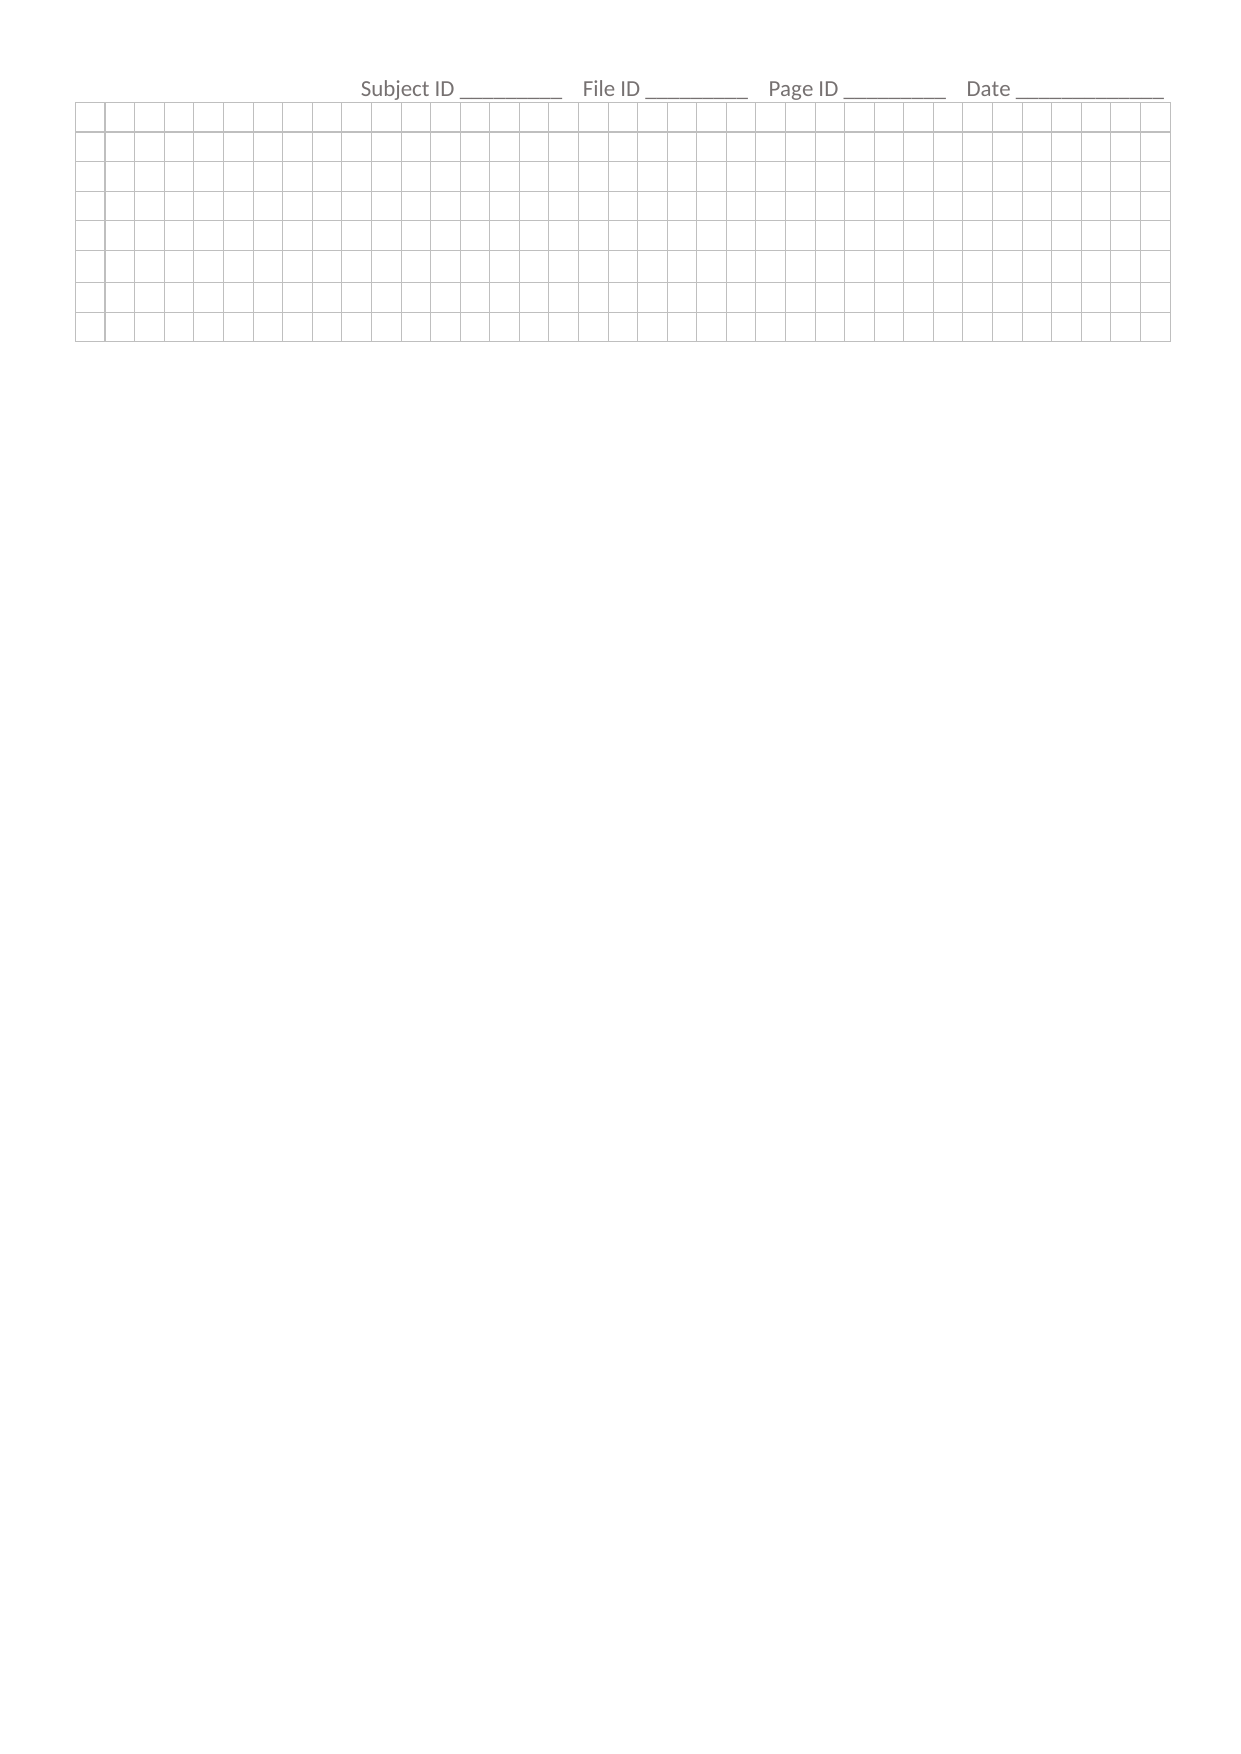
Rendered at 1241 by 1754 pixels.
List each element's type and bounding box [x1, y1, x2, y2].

table_cell [727, 133, 755, 161]
table_cell [76, 103, 104, 131]
table_cell [224, 162, 253, 191]
table_cell [520, 221, 548, 250]
table_cell [520, 133, 548, 161]
table_cell [224, 283, 253, 312]
table_cell [520, 192, 548, 220]
table_cell [549, 192, 578, 220]
table_cell [1111, 251, 1140, 282]
table_cell [461, 103, 489, 131]
table_cell [875, 283, 903, 312]
table_cell [727, 103, 755, 131]
table_cell [1052, 103, 1081, 131]
table_cell [402, 313, 430, 341]
table_cell [194, 162, 223, 191]
table_cell [993, 221, 1022, 250]
table_cell [756, 221, 785, 250]
table_cell [697, 133, 726, 161]
table_cell [1082, 313, 1110, 341]
table_cell [106, 221, 134, 250]
table_cell [875, 192, 903, 220]
table_cell [283, 313, 312, 341]
table_cell [638, 221, 667, 250]
table_cell [875, 162, 903, 191]
table_cell [461, 283, 489, 312]
table_cell [342, 162, 371, 191]
table_cell [1023, 192, 1051, 220]
table_cell [668, 221, 696, 250]
table_cell [904, 192, 933, 220]
table_cell [372, 283, 401, 312]
table_cell [490, 162, 519, 191]
table_cell [224, 313, 253, 341]
table_cell [1052, 133, 1081, 161]
table_cell [668, 313, 696, 341]
table_cell [1023, 283, 1051, 312]
table_cell [283, 103, 312, 131]
table_cell [402, 192, 430, 220]
table_cell [520, 251, 548, 282]
table_cell [609, 283, 637, 312]
table_cell [845, 251, 874, 282]
table_cell [342, 283, 371, 312]
table_cell [224, 133, 253, 161]
table_cell [993, 133, 1022, 161]
table_cell [638, 192, 667, 220]
table_cell [342, 133, 371, 161]
table_cell [993, 162, 1022, 191]
table_cell [254, 162, 282, 191]
table_cell [76, 221, 104, 250]
table_cell [135, 283, 164, 312]
table_cell [1141, 162, 1170, 191]
table_cell [76, 192, 104, 220]
table_cell [816, 133, 844, 161]
table_cell [697, 313, 726, 341]
table_cell [372, 313, 401, 341]
table_cell [638, 103, 667, 131]
table_cell [579, 162, 608, 191]
table_cell [342, 251, 371, 282]
table_cell [1141, 313, 1170, 341]
table_cell [875, 103, 903, 131]
table_cell [1023, 221, 1051, 250]
table_cell [668, 192, 696, 220]
table_cell [283, 162, 312, 191]
table_cell [224, 251, 253, 282]
table_cell [283, 251, 312, 282]
table_cell [963, 162, 992, 191]
table_cell [76, 283, 104, 312]
table_cell [668, 103, 696, 131]
table_cell [194, 133, 223, 161]
table_cell [668, 283, 696, 312]
table_cell [135, 251, 164, 282]
table_cell [549, 221, 578, 250]
table_cell [609, 251, 637, 282]
table_cell [845, 162, 874, 191]
table_cell [165, 103, 193, 131]
table_cell [727, 313, 755, 341]
table_cell [1052, 192, 1081, 220]
table_cell [135, 162, 164, 191]
table_cell [165, 192, 193, 220]
table_cell [875, 251, 903, 282]
table_cell [165, 133, 193, 161]
table_cell [224, 103, 253, 131]
table_cell [963, 103, 992, 131]
table_cell [697, 103, 726, 131]
table_cell [816, 283, 844, 312]
table_cell [549, 283, 578, 312]
table_cell [904, 103, 933, 131]
table_cell [579, 192, 608, 220]
table_cell [993, 192, 1022, 220]
table_cell [816, 251, 844, 282]
table_cell [372, 221, 401, 250]
table_cell [313, 162, 341, 191]
table_cell [1141, 103, 1170, 131]
table_cell [254, 221, 282, 250]
table_cell [934, 251, 962, 282]
table_cell [1141, 192, 1170, 220]
table_cell [194, 103, 223, 131]
table_cell [224, 192, 253, 220]
table_cell [638, 162, 667, 191]
table_cell [1082, 221, 1110, 250]
table_cell [1111, 192, 1140, 220]
table_cell [1023, 313, 1051, 341]
table_cell [934, 221, 962, 250]
table_cell [402, 133, 430, 161]
table_cell [904, 283, 933, 312]
table_cell [934, 283, 962, 312]
table_cell [904, 221, 933, 250]
table_cell [372, 133, 401, 161]
table_cell [313, 133, 341, 161]
table_cell [1082, 283, 1110, 312]
table_cell [756, 133, 785, 161]
table_cell [756, 162, 785, 191]
table_cell [1141, 283, 1170, 312]
table_cell [135, 103, 164, 131]
table_cell [1052, 313, 1081, 341]
table_cell [342, 103, 371, 131]
table_cell [756, 103, 785, 131]
table_cell [609, 313, 637, 341]
table_cell [1141, 133, 1170, 161]
table_cell [638, 133, 667, 161]
table_cell [697, 283, 726, 312]
table_cell [609, 103, 637, 131]
table_cell [106, 313, 134, 341]
table_cell [845, 133, 874, 161]
table_cell [1111, 162, 1140, 191]
table_cell [194, 221, 223, 250]
table_cell [1023, 103, 1051, 131]
table_cell [313, 283, 341, 312]
table_cell [904, 313, 933, 341]
table_cell [875, 313, 903, 341]
table_cell [461, 221, 489, 250]
table_cell [490, 192, 519, 220]
table_cell [845, 221, 874, 250]
table_cell [194, 192, 223, 220]
table_cell [727, 192, 755, 220]
table_cell [875, 221, 903, 250]
table_cell [1082, 192, 1110, 220]
table_cell [549, 251, 578, 282]
table_cell [934, 313, 962, 341]
table_cell [165, 162, 193, 191]
table_cell [461, 162, 489, 191]
table_cell [372, 251, 401, 282]
table_cell [313, 103, 341, 131]
table_cell [520, 103, 548, 131]
table_cell [224, 221, 253, 250]
table_cell [993, 283, 1022, 312]
table_cell [904, 162, 933, 191]
table_cell [461, 133, 489, 161]
table_cell [431, 251, 460, 282]
table_cell [786, 133, 815, 161]
table_cell [135, 133, 164, 161]
table_cell [431, 313, 460, 341]
table_cell [549, 162, 578, 191]
table_cell [845, 192, 874, 220]
table_cell [1082, 162, 1110, 191]
table_cell [313, 221, 341, 250]
table_cell [490, 313, 519, 341]
table_cell [993, 103, 1022, 131]
table_cell [76, 313, 104, 341]
table_cell [756, 251, 785, 282]
table_cell [520, 283, 548, 312]
table_cell [342, 221, 371, 250]
table_cell [283, 283, 312, 312]
table_cell [697, 221, 726, 250]
table_cell [490, 133, 519, 161]
table_cell [638, 283, 667, 312]
table_cell [816, 221, 844, 250]
table_cell [313, 192, 341, 220]
table_cell [609, 192, 637, 220]
table_cell [106, 192, 134, 220]
table_cell [756, 283, 785, 312]
table_cell [431, 103, 460, 131]
table_cell [1023, 133, 1051, 161]
table_cell [697, 162, 726, 191]
table_cell [579, 133, 608, 161]
table_cell [106, 162, 134, 191]
table_cell [993, 251, 1022, 282]
table_cell [816, 192, 844, 220]
table_cell [461, 313, 489, 341]
table_cell [402, 251, 430, 282]
table_cell [165, 251, 193, 282]
table_cell [993, 313, 1022, 341]
table_cell [254, 103, 282, 131]
table_cell [727, 283, 755, 312]
table_cell [431, 162, 460, 191]
table_cell [875, 133, 903, 161]
table_cell [342, 192, 371, 220]
table_cell [313, 251, 341, 282]
table_cell [106, 283, 134, 312]
table_cell [668, 251, 696, 282]
table_cell [1111, 283, 1140, 312]
table_cell [845, 283, 874, 312]
table_cell [1023, 251, 1051, 282]
table_cell [816, 313, 844, 341]
table_cell [697, 251, 726, 282]
table_cell [1141, 251, 1170, 282]
table_cell [76, 251, 104, 282]
table_cell [638, 313, 667, 341]
table_cell [313, 313, 341, 341]
table_cell [283, 192, 312, 220]
table_cell [372, 103, 401, 131]
table_cell [165, 283, 193, 312]
table_cell [786, 251, 815, 282]
table_cell [786, 192, 815, 220]
table_cell [756, 313, 785, 341]
table_cell [402, 103, 430, 131]
table_cell [283, 133, 312, 161]
table_cell [135, 192, 164, 220]
table_cell [254, 251, 282, 282]
table_cell [1111, 133, 1140, 161]
table_cell [579, 251, 608, 282]
table_cell [372, 192, 401, 220]
table_cell [963, 283, 992, 312]
table_cell [106, 133, 134, 161]
table_cell [1023, 162, 1051, 191]
table_cell [254, 192, 282, 220]
table_cell [194, 251, 223, 282]
table_cell [697, 192, 726, 220]
table_cell [845, 103, 874, 131]
table_cell [461, 192, 489, 220]
table_cell [490, 283, 519, 312]
table_cell [756, 192, 785, 220]
table_cell [165, 313, 193, 341]
table_cell [165, 221, 193, 250]
table_cell [609, 162, 637, 191]
table_cell [254, 133, 282, 161]
table_cell [549, 103, 578, 131]
table_cell [402, 162, 430, 191]
table_cell [549, 133, 578, 161]
table_cell [963, 313, 992, 341]
table_cell [638, 251, 667, 282]
table_cell [135, 221, 164, 250]
table_cell [1082, 133, 1110, 161]
table_cell [520, 313, 548, 341]
table_cell [963, 221, 992, 250]
table_cell [283, 221, 312, 250]
table_cell [727, 251, 755, 282]
table_cell [76, 162, 104, 191]
table_cell [609, 133, 637, 161]
table_cell [342, 313, 371, 341]
table_cell [963, 251, 992, 282]
table_cell [934, 103, 962, 131]
table_cell [402, 283, 430, 312]
table_cell [1052, 162, 1081, 191]
table_cell [579, 103, 608, 131]
table_cell [727, 162, 755, 191]
table_cell [106, 103, 134, 131]
table_cell [431, 221, 460, 250]
table_cell [1052, 251, 1081, 282]
table_cell [490, 221, 519, 250]
table_cell [934, 162, 962, 191]
table_cell [786, 313, 815, 341]
table_cell [431, 283, 460, 312]
table_cell [402, 221, 430, 250]
table_cell [963, 133, 992, 161]
table_cell [76, 133, 104, 161]
table_cell [1111, 313, 1140, 341]
table_cell [490, 103, 519, 131]
table_cell [1082, 251, 1110, 282]
table_cell [904, 251, 933, 282]
table_cell [1052, 221, 1081, 250]
table_cell [934, 133, 962, 161]
table_cell [431, 133, 460, 161]
table_cell [1052, 283, 1081, 312]
table_cell [254, 313, 282, 341]
table_cell [372, 162, 401, 191]
table_cell [786, 162, 815, 191]
table_cell [520, 162, 548, 191]
table_cell [135, 313, 164, 341]
table_cell [1111, 221, 1140, 250]
table_cell [579, 221, 608, 250]
table_cell [490, 251, 519, 282]
table_cell [904, 133, 933, 161]
table_cell [579, 313, 608, 341]
table_cell [431, 192, 460, 220]
table_cell [1111, 103, 1140, 131]
table_cell [1141, 221, 1170, 250]
table_cell [816, 162, 844, 191]
table_cell [845, 313, 874, 341]
table_cell [254, 283, 282, 312]
table_cell [194, 313, 223, 341]
table_cell [816, 103, 844, 131]
table_cell [579, 283, 608, 312]
table_cell [934, 192, 962, 220]
table_cell [609, 221, 637, 250]
table_cell [461, 251, 489, 282]
table_cell [786, 221, 815, 250]
table_cell [668, 133, 696, 161]
table_cell [1082, 103, 1110, 131]
table_cell [549, 313, 578, 341]
table_cell [194, 283, 223, 312]
table_cell [668, 162, 696, 191]
table_cell [106, 251, 134, 282]
table_cell [727, 221, 755, 250]
table_cell [786, 103, 815, 131]
table_cell [963, 192, 992, 220]
table_cell [786, 283, 815, 312]
